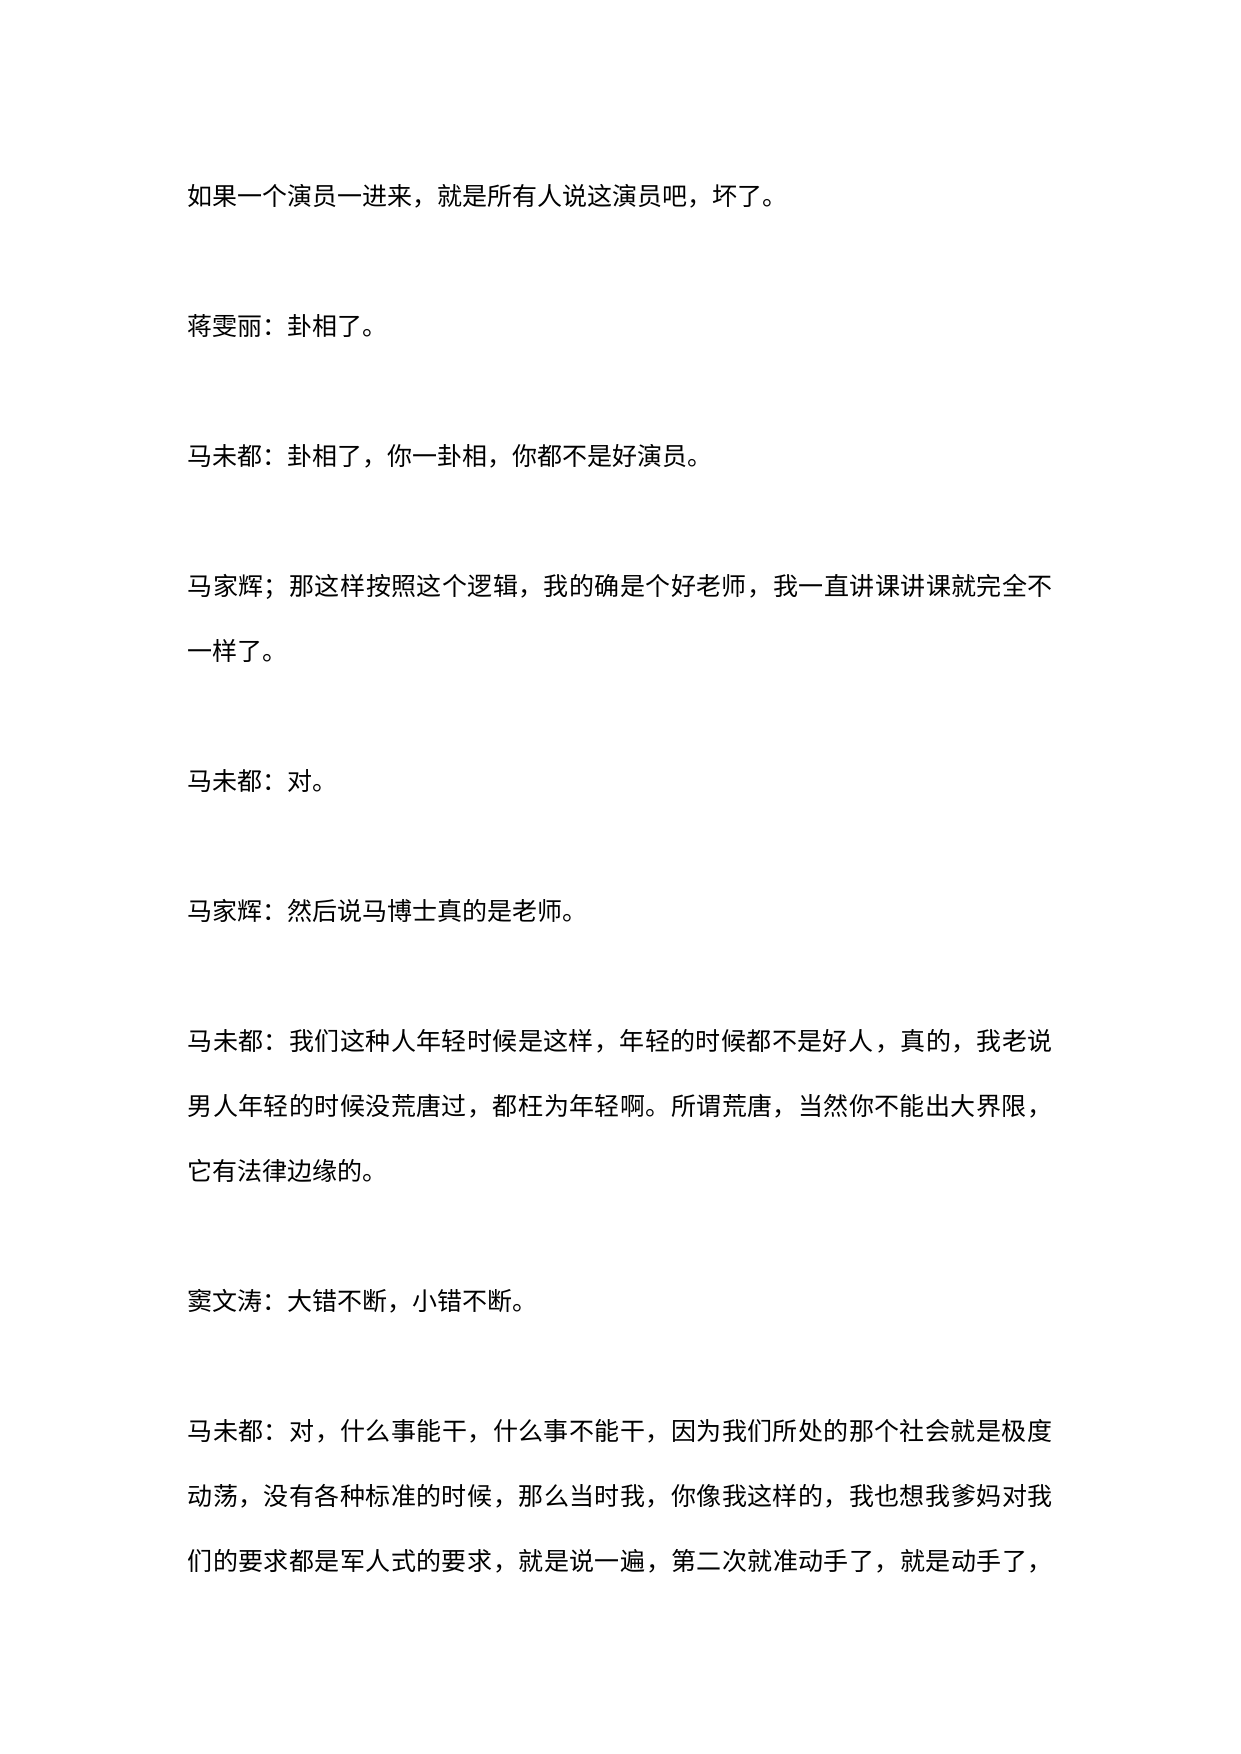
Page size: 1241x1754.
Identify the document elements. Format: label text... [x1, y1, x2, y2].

text 蒋雯丽：卦相了。 [187, 292, 1053, 357]
text 马未都：卦相了，你一卦相，你都不是好演员。 [187, 422, 1053, 487]
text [187, 1397, 1053, 1592]
text 马家辉；那这样按照这个逻辑，我的确是个好老师，我一直讲课讲课就完全不一样了。 [187, 552, 1053, 682]
text 马未都：对。 [187, 747, 1053, 812]
text 窦文涛：大错不断，小错不断。 [187, 1267, 1053, 1332]
text 马家辉：然后说马博士真的是老师。 [187, 877, 1053, 942]
text 马未都：我们这种人年轻时候是这样，年轻的时候都不是好人，真的，我老说男人年轻的时候没荒唐过，都枉为年轻啊。所谓荒唐，当然你不能出大界限，它有法律边缘的。 [187, 1007, 1053, 1202]
text 如果一个演员一进来，就是所有人说这演员吧，坏了。 [187, 162, 1053, 227]
